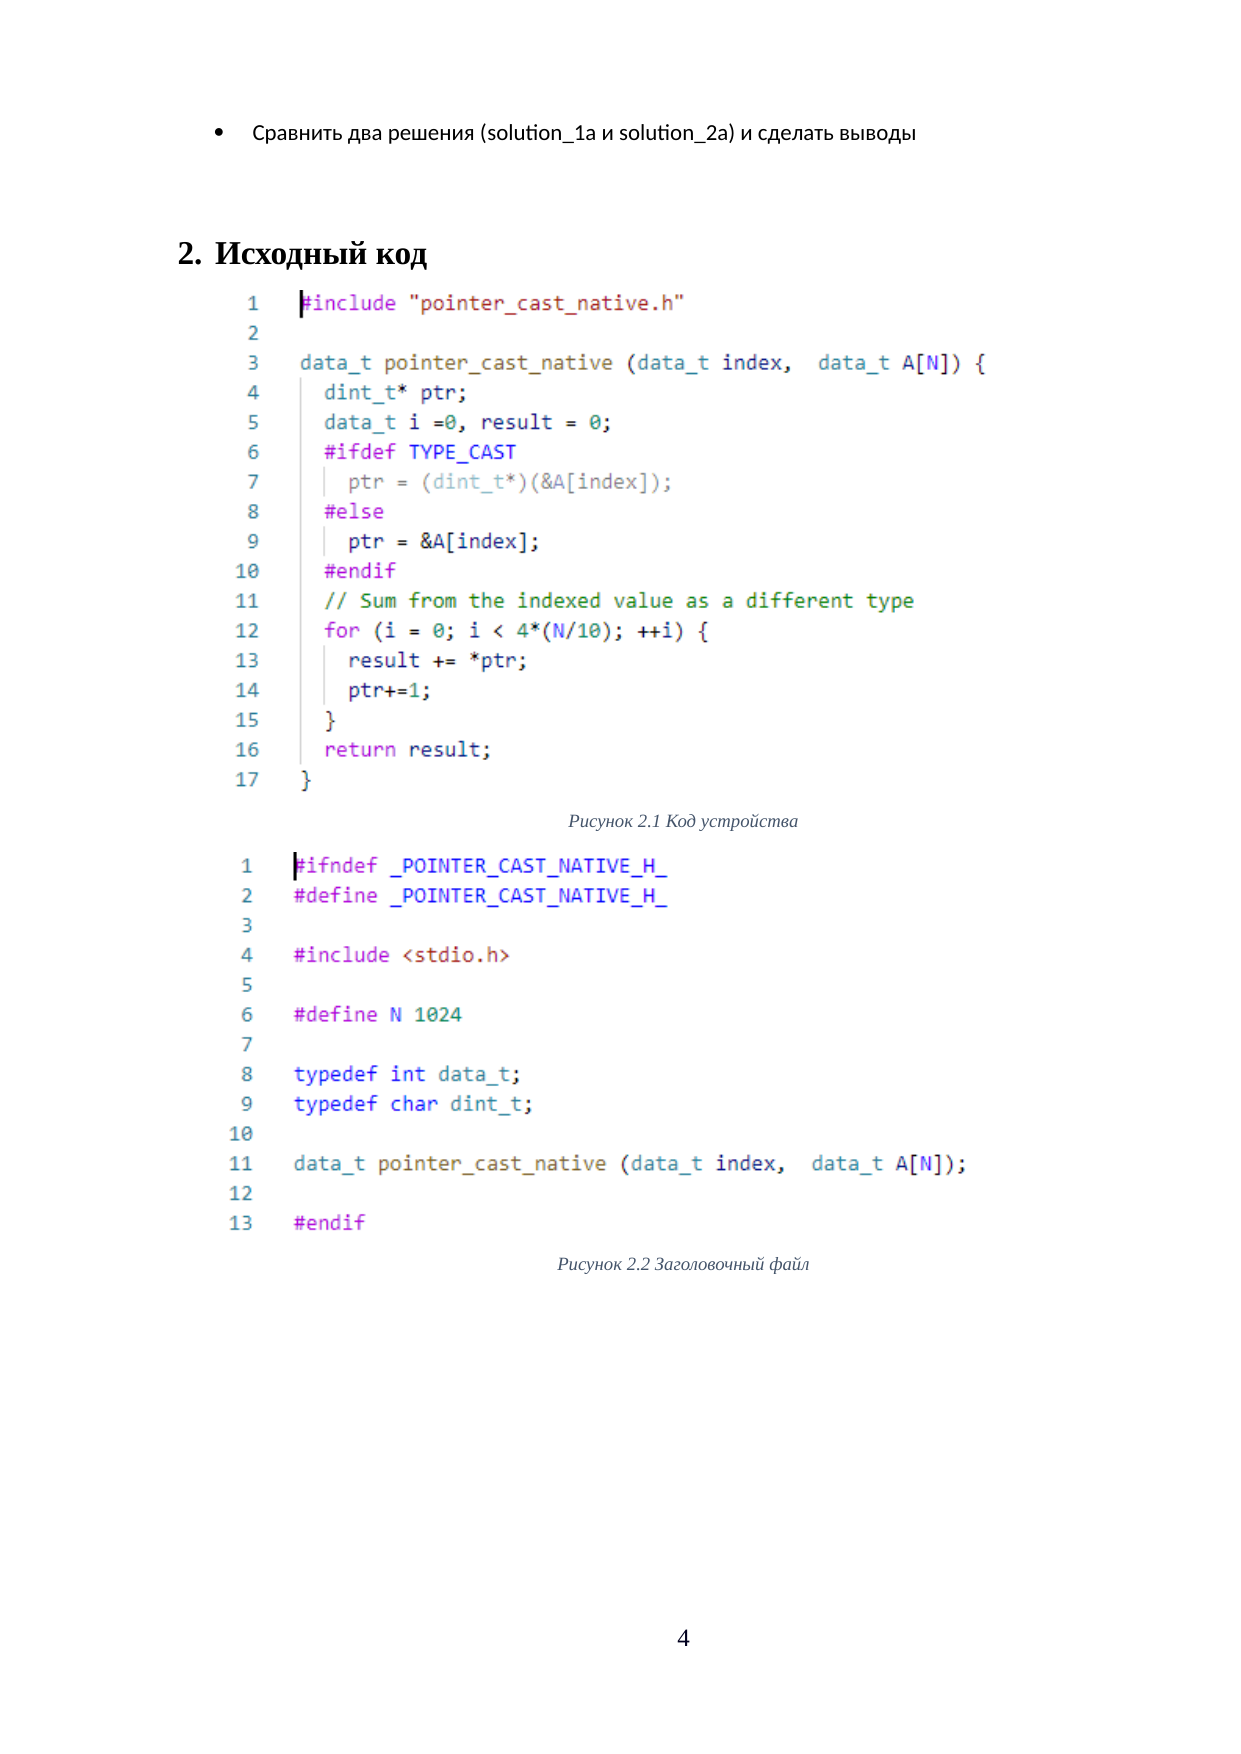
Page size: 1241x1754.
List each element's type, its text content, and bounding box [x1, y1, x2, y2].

picture [214, 290, 1003, 796]
text Рисунок 2.2 Заголовочный файл [177, 1252, 1152, 1274]
picture [214, 852, 1012, 1238]
text Рисунок 2.1 Код устройства [177, 810, 1152, 831]
subtitle Исходный код [177, 233, 1152, 271]
list Сравнить два решения (solution_1a и solution_2a) и сделать выводы [215, 118, 1152, 146]
